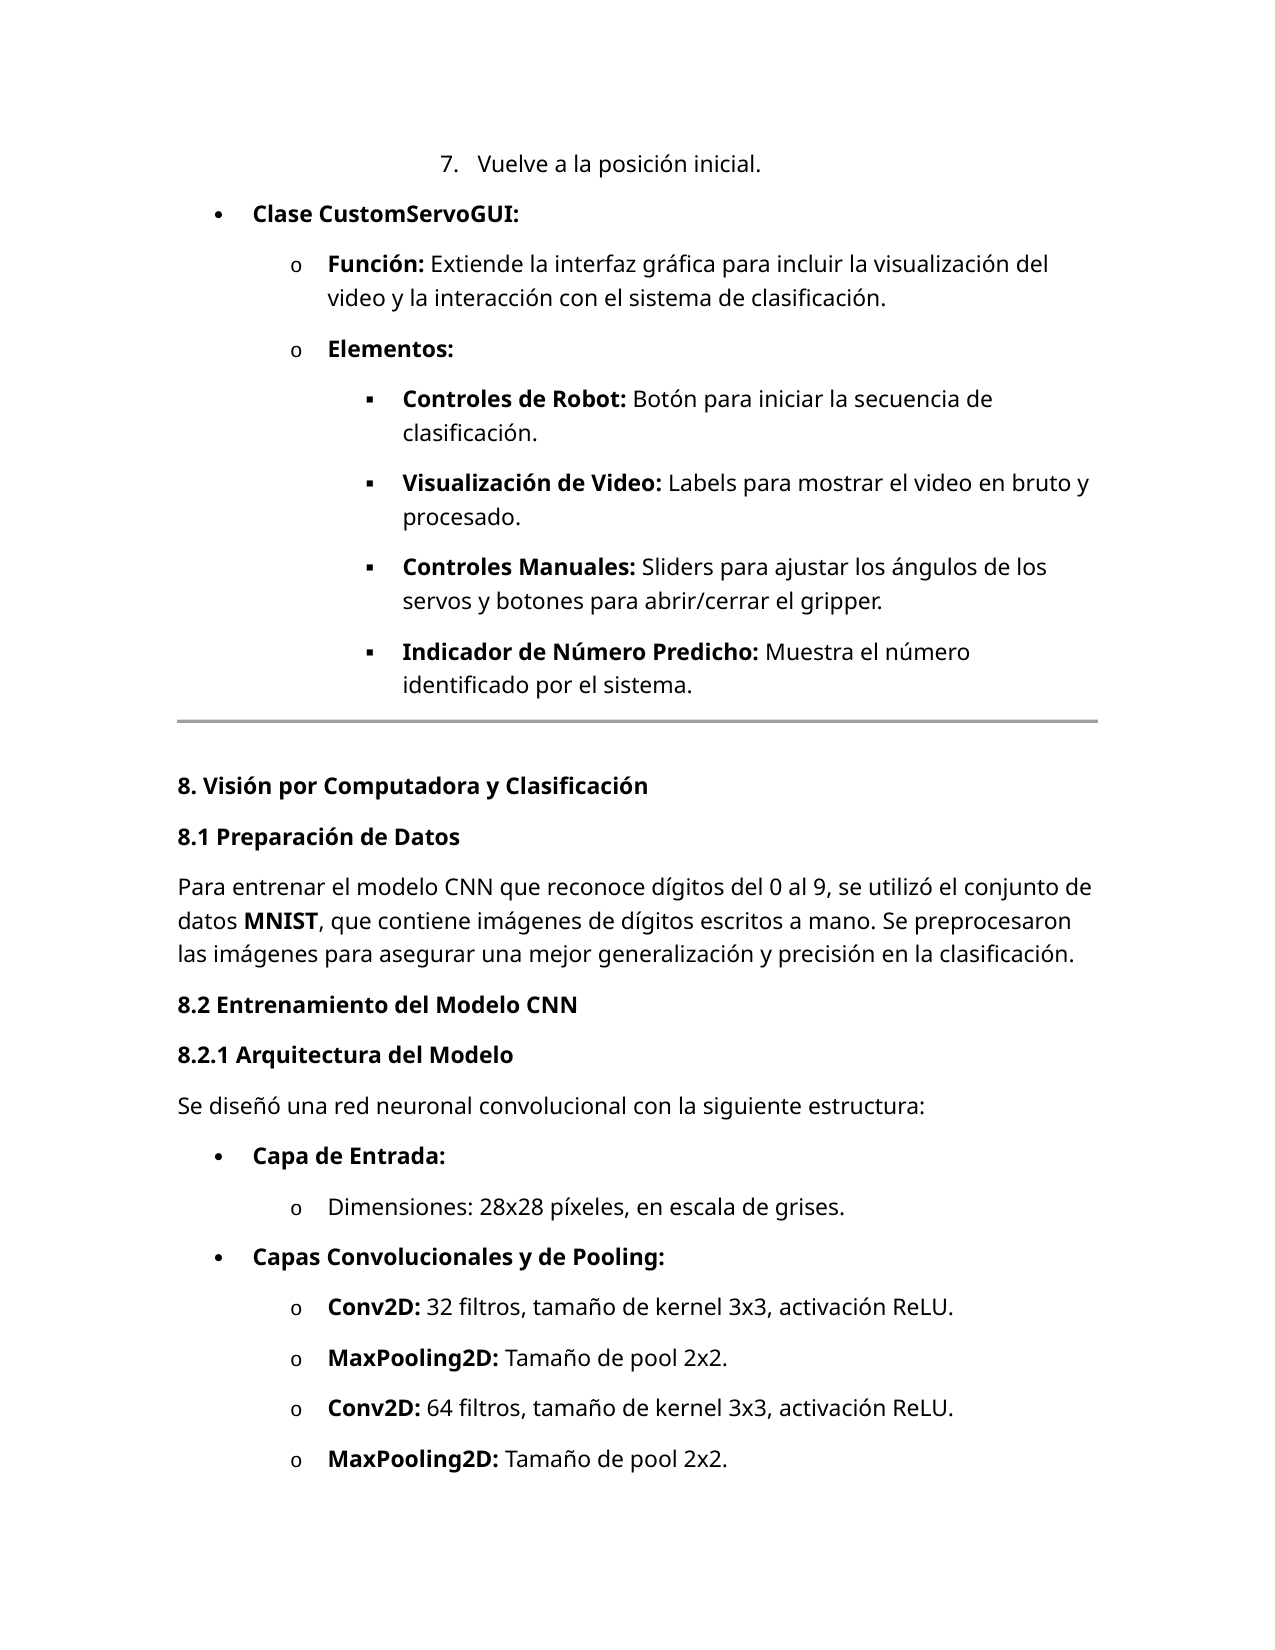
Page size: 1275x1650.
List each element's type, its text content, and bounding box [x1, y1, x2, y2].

list Capas Convolucionales y de Pooling: [215, 1241, 1098, 1272]
text 8.2.1 Arquitectura del Modelo [177, 1039, 1098, 1071]
list MaxPooling2D: Tamaño de pool 2x2. [290, 1443, 1098, 1474]
list Indicador de Número Predicho: Muestra el número identificado por el sistema. [365, 636, 1098, 701]
text Para entrenar el modelo CNN que reconoce dígitos del 0 al 9, se utilizó el conjunto de datos MNIST, que contiene imágenes de dígitos escritos a mano. Se preprocesaron las imágenes para asegurar una mejor generalización y precisión en la clasificación. [177, 871, 1098, 970]
list Conv2D: 64 filtros, tamaño de kernel 3x3, activación ReLU. [290, 1392, 1098, 1423]
list Controles Manuales: Sliders para ajustar los ángulos de los servos y botones para abrir/cerrar el gripper. [365, 551, 1098, 616]
list Función: Extiende la interfaz gráfica para incluir la visualización del video y la interacción con el sistema de clasificación. [290, 248, 1098, 313]
list Clase CustomServoGUI: [215, 198, 1098, 229]
list Conv2D: 32 filtros, tamaño de kernel 3x3, activación ReLU. [290, 1291, 1098, 1323]
list Controles de Robot: Botón para iniciar la secuencia de clasificación. [365, 383, 1098, 448]
list MaxPooling2D: Tamaño de pool 2x2. [290, 1342, 1098, 1373]
list Vuelve a la posición inicial. [440, 148, 1098, 179]
list Visualización de Video: Labels para mostrar el video en bruto y procesado. [365, 467, 1098, 532]
list Dimensiones: 28x28 píxeles, en escala de grises. [290, 1191, 1098, 1222]
list Elementos: [290, 333, 1098, 364]
text Se diseñó una red neuronal convolucional con la siguiente estructura: [177, 1090, 1098, 1121]
text 8.1 Preparación de Datos [177, 821, 1098, 852]
list Capa de Entrada: [215, 1140, 1098, 1171]
text 8. Visión por Computadora y Clasificación [177, 770, 1098, 801]
text 8.2 Entrenamiento del Modelo CNN [177, 989, 1098, 1020]
